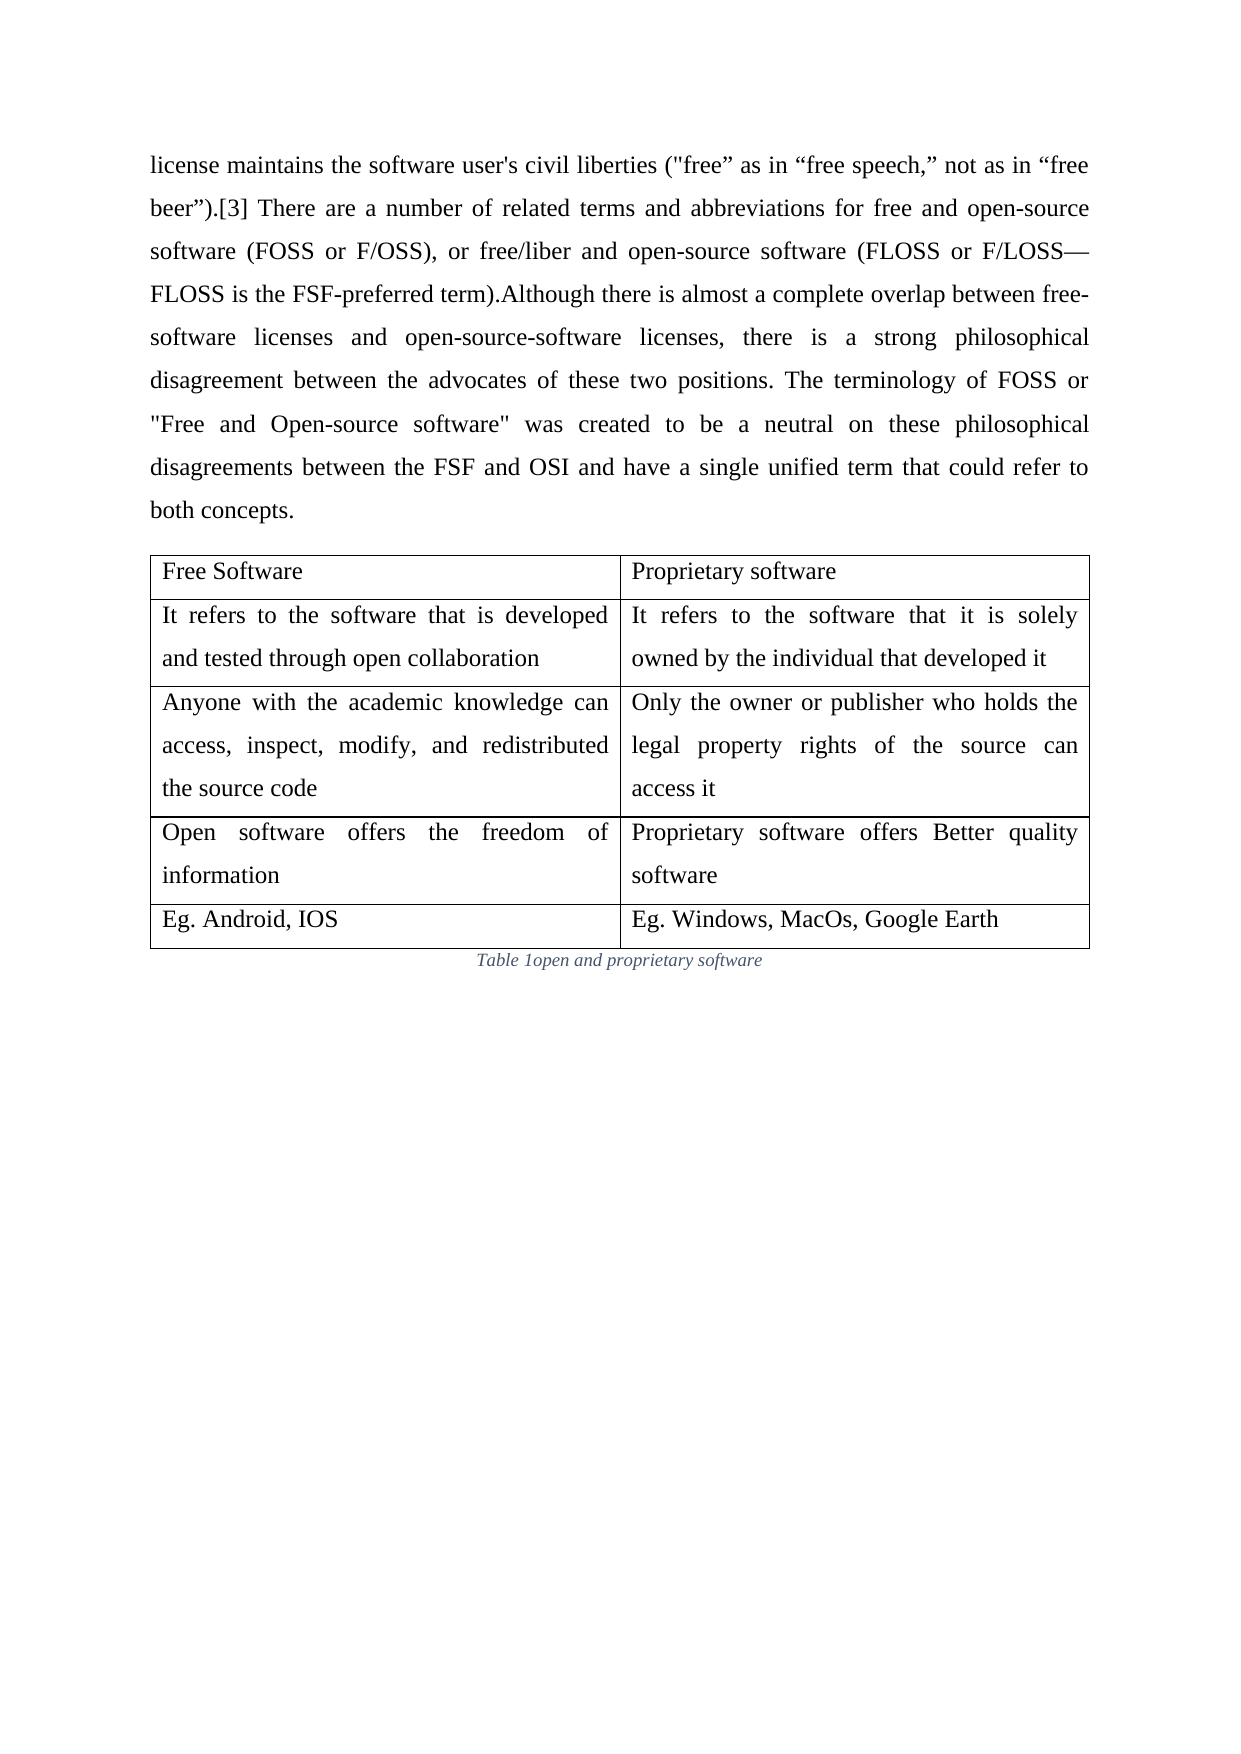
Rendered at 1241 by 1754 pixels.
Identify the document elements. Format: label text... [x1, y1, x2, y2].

table_header Free Software [151, 556, 620, 599]
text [150, 150, 1090, 524]
table_cell It refers to the software that it is solely owned by the individual that developed it [621, 600, 1089, 686]
table_cell Open software offers the freedom of information [151, 818, 620, 903]
table_cell Eg. Android, IOS [151, 905, 620, 948]
table_cell Eg. Windows, MacOs, Google Earth [621, 905, 1089, 948]
table_cell Anyone with the academic knowledge can access, inspect, modify, and redistributed the source code [151, 687, 620, 816]
text Table 1open and proprietary software [150, 949, 1090, 970]
table_cell Proprietary software offers Better quality software [621, 818, 1089, 903]
table_header Proprietary software [621, 556, 1089, 599]
table_cell Only the owner or publisher who holds the legal property rights of the source can access it [621, 687, 1089, 816]
table_cell It refers to the software that is developed and tested through open collaboration [151, 600, 620, 686]
